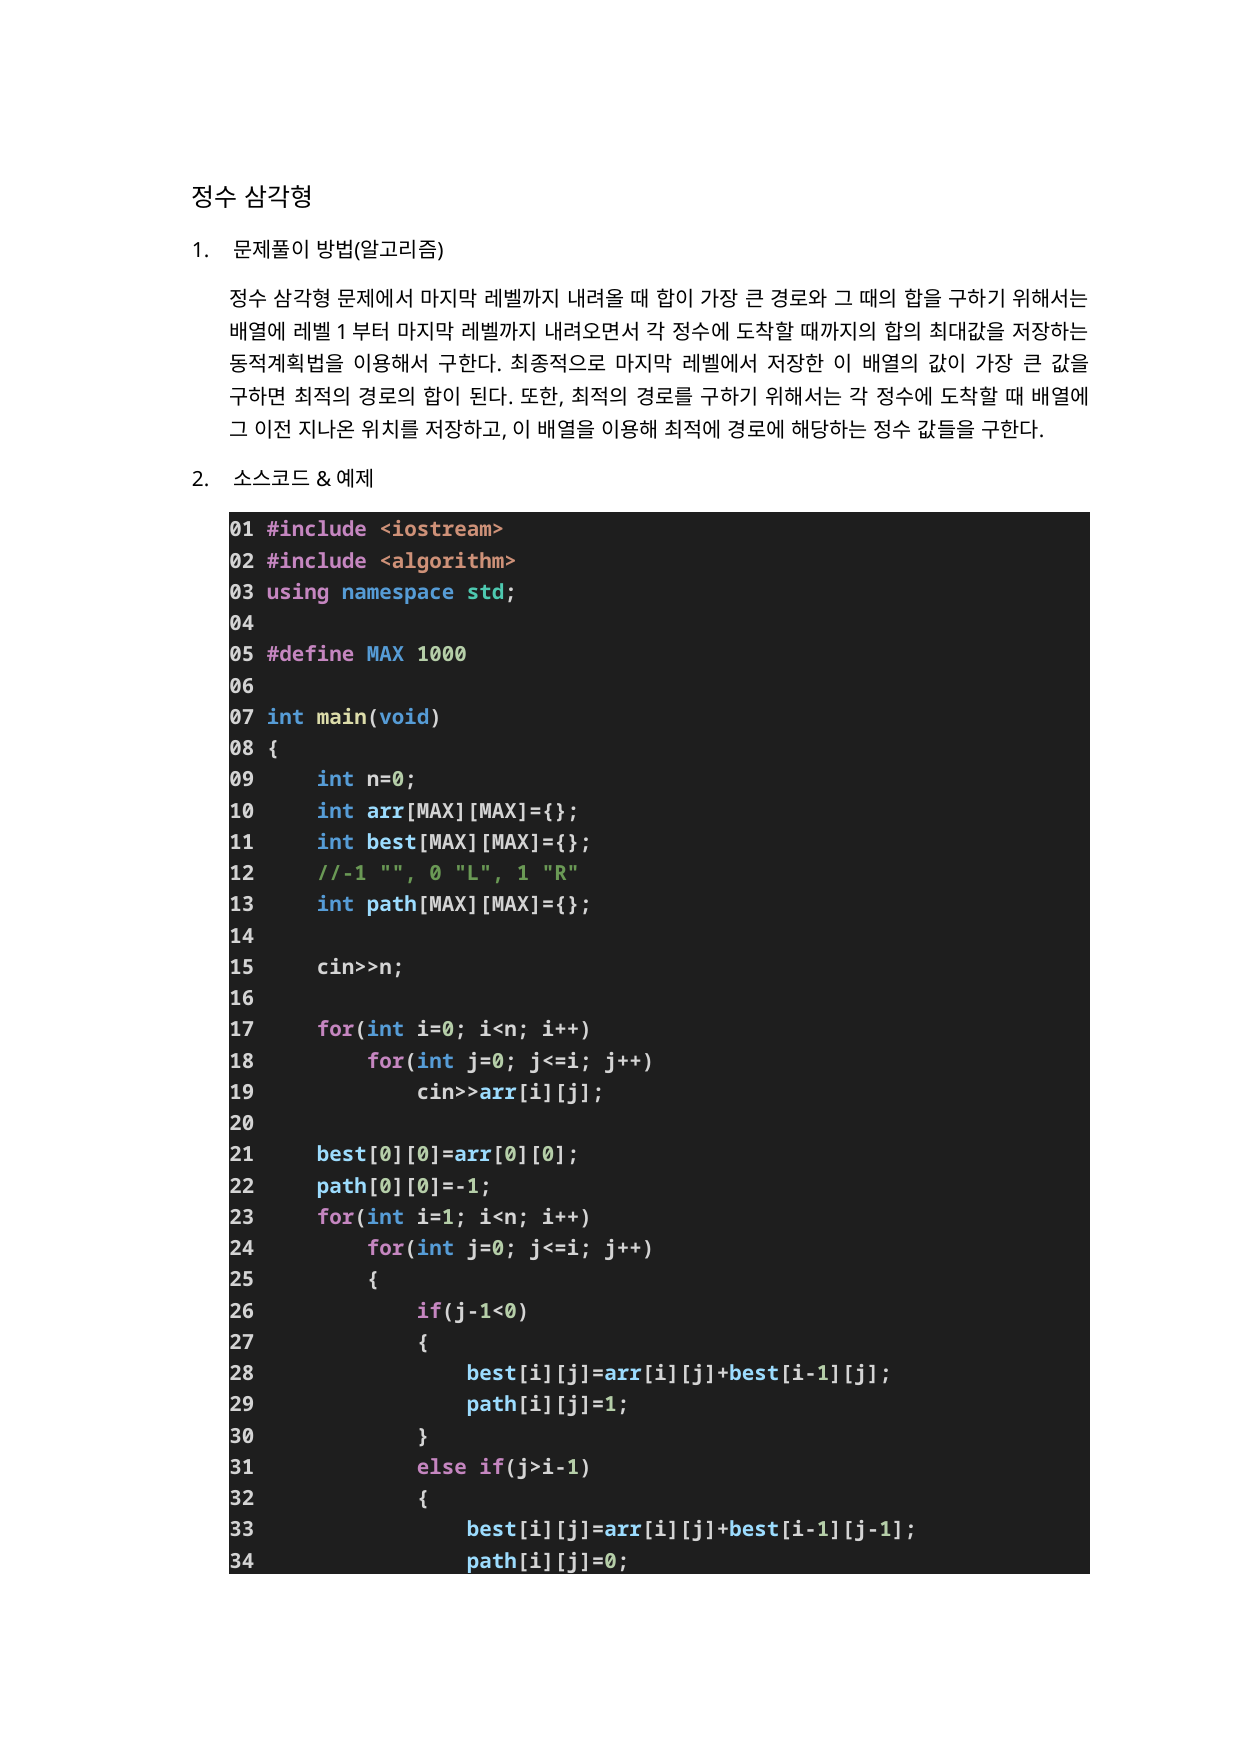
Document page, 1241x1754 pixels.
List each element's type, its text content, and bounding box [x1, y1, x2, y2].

list best[0][0]=arr[0][0]; [229, 1137, 1090, 1168]
list else if(j>i-1) [229, 1449, 1090, 1481]
list { [229, 1324, 1090, 1356]
list for(int j=0; j<=i; j++) [229, 1231, 1090, 1262]
list path[i][j]=0; [229, 1543, 1090, 1574]
list int path[MAX][MAX]={}; [229, 887, 1090, 918]
list { [229, 1481, 1090, 1512]
list using namespace std; [229, 574, 1090, 606]
list int n=0; [229, 762, 1090, 793]
list //-1 "", 0 "L", 1 "R" [229, 856, 1090, 887]
list for(int i=1; i<n; i++) [229, 1199, 1090, 1231]
list for(int i=0; i<n; i++) [229, 1012, 1090, 1043]
list best[i][j]=arr[i][j]+best[i-1][j]; [229, 1356, 1090, 1387]
list } [229, 1418, 1090, 1449]
list int main(void) [229, 699, 1090, 731]
list path[0][0]=-1; [229, 1168, 1090, 1199]
list { [229, 731, 1090, 762]
list 소스코드 & 예제 [192, 462, 1090, 493]
list { [229, 1262, 1090, 1293]
list #define MAX 1000 [229, 637, 1090, 668]
list if(j-1<0) [229, 1293, 1090, 1324]
list #include <algorithm> [229, 543, 1090, 574]
text 정수 삼각형 문제에서 마지막 레벨까지 내려올 때 합이 가장 큰 경로와 그 때의 합을 구하기 위해서는 배열에 레벨1부터 마지막 레벨까지 내려오면서 각 정수에 도착할 때까지의 합의 최대값을 저장하는 동적계획법을 이용해서 구한다. 최종적으로 마지막 레벨에서 저장한 이 배열의 값이 가장 큰 값을 구하면 최적의 경로의 합이 된다. 또한, 최적의 경로를 구하기 위해서는 각 정수에 도착할 때 배열에 그 이전 지나온 위치를 저장하고, 이 배열을 이용해 최적에 경로에 해당하는 정수 값들을 구한다. [229, 282, 1090, 443]
list path[i][j]=1; [229, 1387, 1090, 1418]
list 문제풀이 방법(알고리즘) [192, 233, 1090, 263]
list for(int j=0; j<=i; j++) [229, 1043, 1090, 1074]
list cin>>n; [229, 949, 1090, 981]
list int best[MAX][MAX]={}; [229, 824, 1090, 856]
list int arr[MAX][MAX]={}; [229, 793, 1090, 824]
list #include <iostream> [229, 512, 1090, 543]
list best[i][j]=arr[i][j]+best[i-1][j-1]; [229, 1512, 1090, 1543]
text 정수 삼각형 [192, 177, 1090, 213]
list cin>>arr[i][j]; [229, 1074, 1090, 1106]
